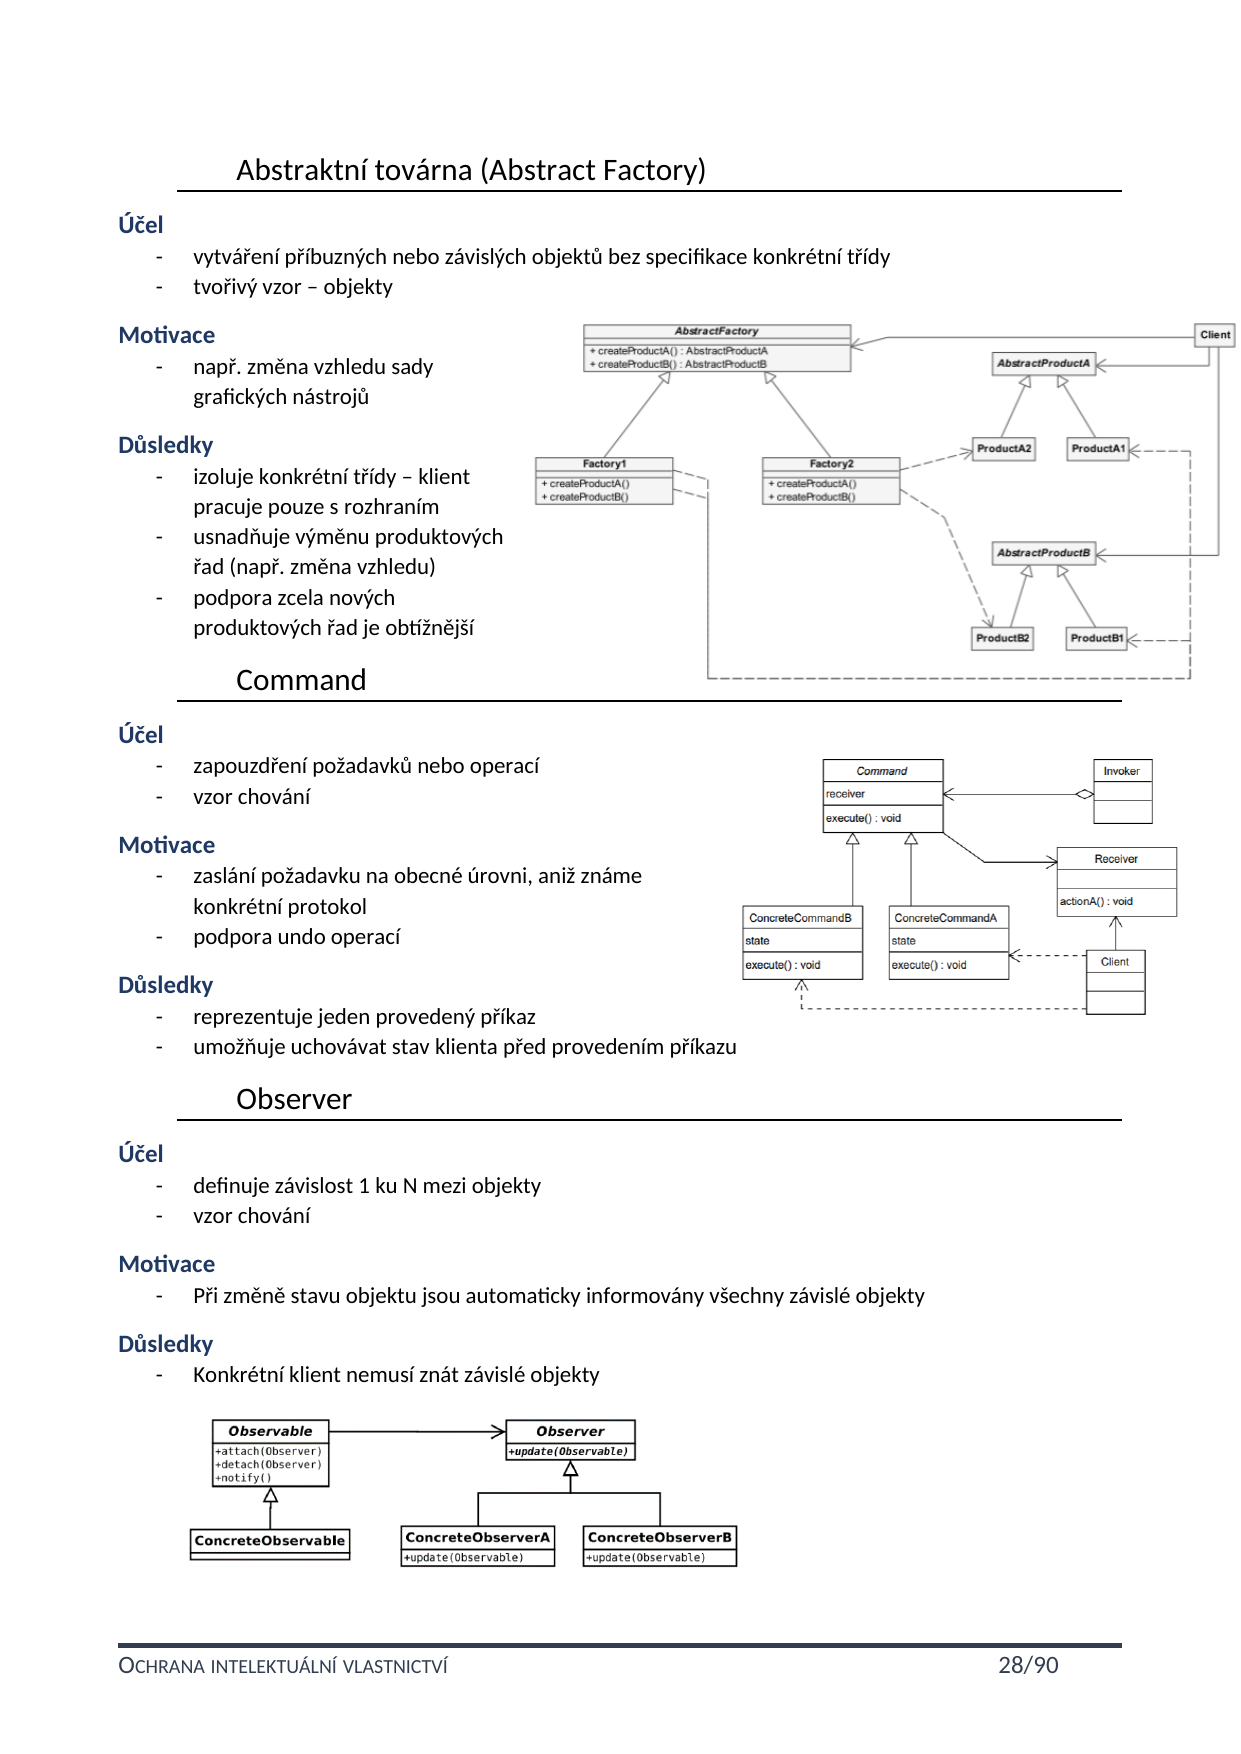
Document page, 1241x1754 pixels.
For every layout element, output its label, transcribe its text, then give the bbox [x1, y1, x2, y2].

list vzor chování [156, 782, 739, 810]
subtitle Důsledky [118, 1328, 1122, 1358]
list reprezentuje jeden provedený příkaz [156, 1002, 1122, 1030]
subtitle Motivace [118, 319, 527, 349]
list zaslání požadavku na obecné úrovni, aniž známe konkrétní protokol [156, 862, 739, 920]
list zapouzdření požadavků nebo operací [156, 752, 1122, 780]
list usnadňuje výměnu produktových řad (např. změna vzhledu) [156, 522, 527, 581]
list tvořivý vzor – objekty [156, 272, 1122, 300]
subtitle Motivace [118, 1248, 1122, 1278]
subtitle Observer [177, 1079, 1122, 1119]
subtitle Command [177, 660, 1122, 700]
list podpora undo operací [156, 922, 739, 950]
picture [739, 755, 1180, 1019]
picture [184, 1415, 740, 1570]
list vzor chování [156, 1201, 1122, 1229]
list definuje závislost 1 ku N mezi objekty [156, 1171, 1122, 1199]
list Při změně stavu objektu jsou automaticky informovány všechny závislé objekty [156, 1281, 1122, 1309]
list podpora zcela nových produktových řad je obtížnější [156, 583, 527, 641]
list izoluje konkrétní třídy – klient pracuje pouze s rozhraním [156, 462, 527, 520]
list umožňuje uchovávat stav klienta před provedením příkazu [156, 1032, 1122, 1060]
subtitle Abstraktní továrna (Abstract Factory) [177, 150, 1122, 190]
subtitle Důsledky [118, 969, 739, 999]
subtitle Účel [118, 1138, 1122, 1168]
subtitle Důsledky [118, 429, 527, 459]
subtitle Účel [118, 209, 1122, 239]
picture [527, 318, 1240, 690]
list vytváření příbuzných nebo závislých objektů bez specifikace konkrétní třídy [156, 242, 1122, 270]
list Konkrétní klient nemusí znát závislé objekty [156, 1361, 1122, 1389]
subtitle Motivace [118, 829, 739, 859]
list např. změna vzhledu sady grafických nástrojů [156, 352, 527, 410]
subtitle Účel [118, 719, 1122, 749]
